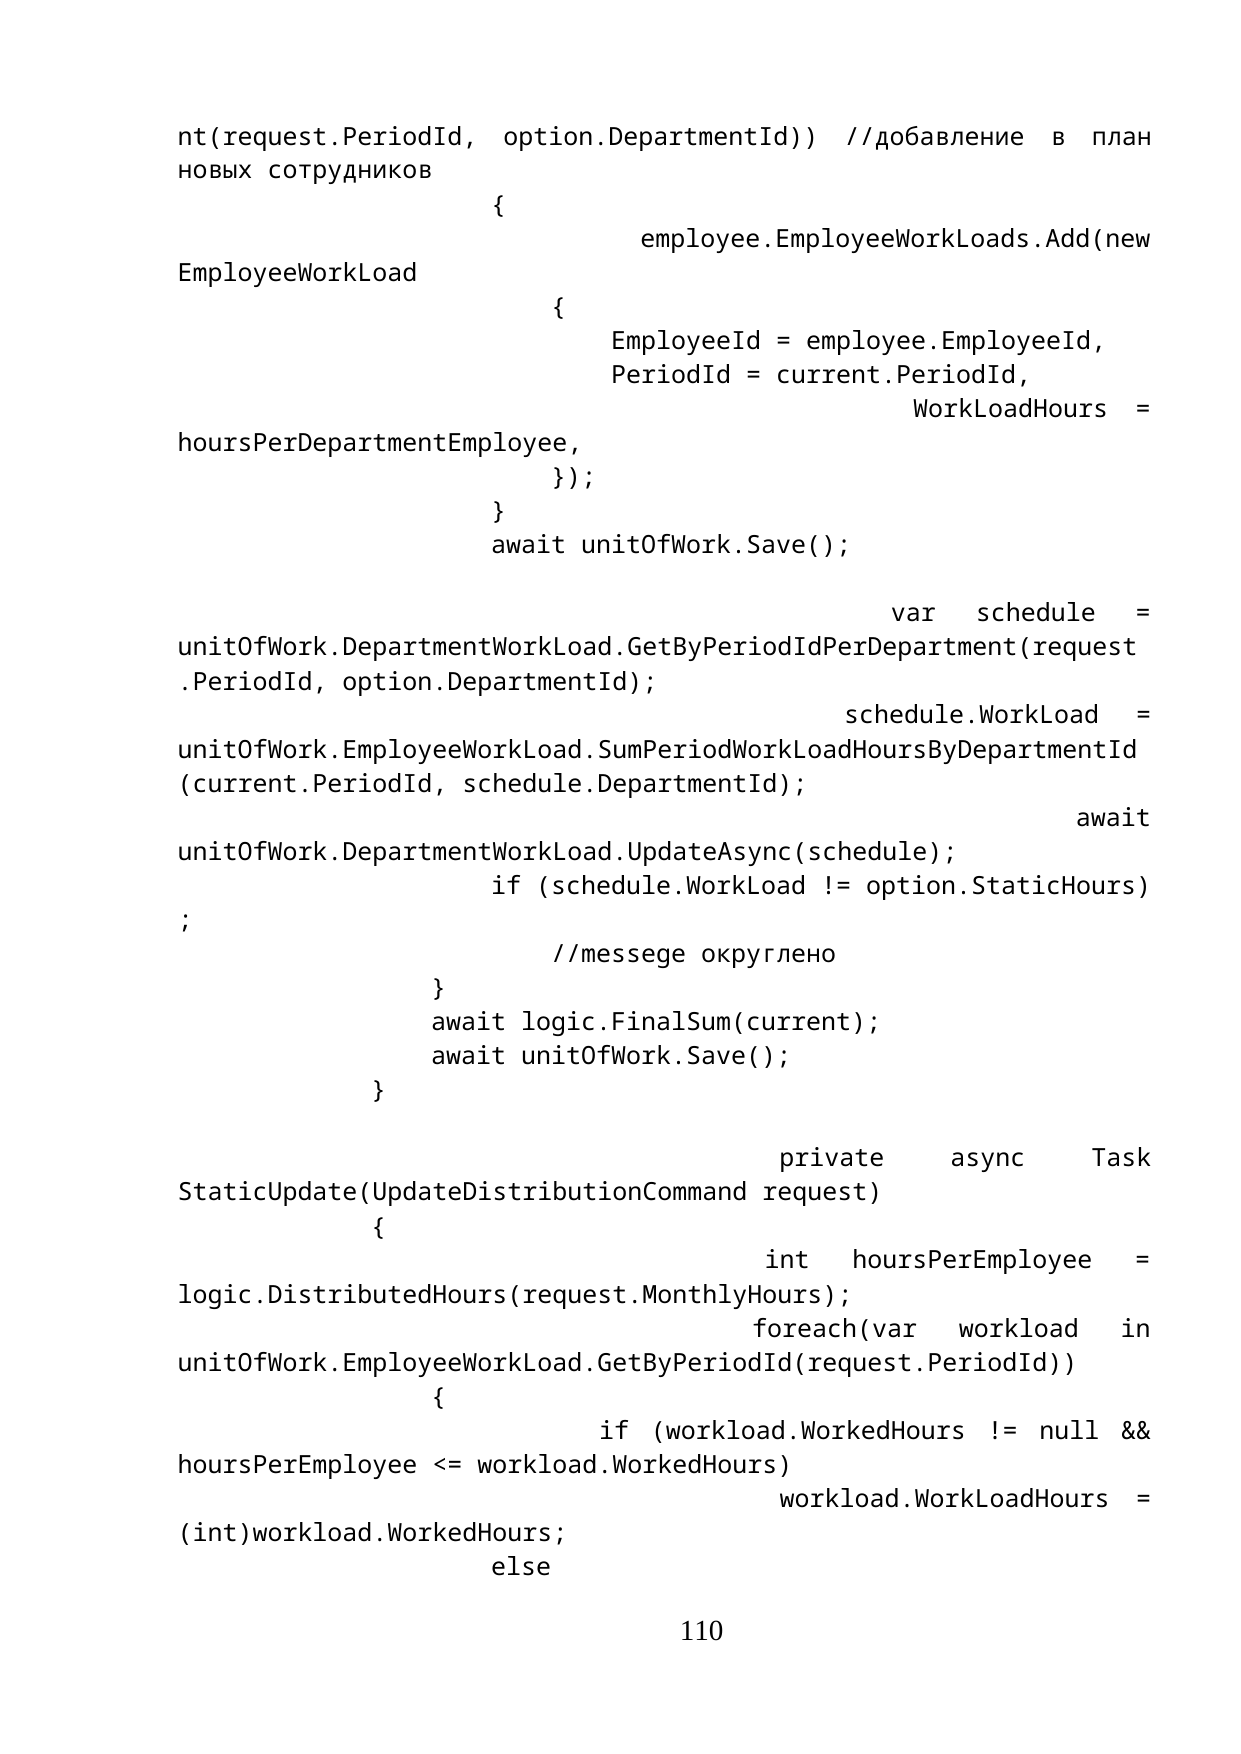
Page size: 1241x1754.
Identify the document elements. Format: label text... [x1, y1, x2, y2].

text await logic.FinalSum(current); [177, 1004, 1152, 1038]
text } [177, 493, 1152, 527]
text EmployeeId = employee.EmployeeId, [177, 322, 1152, 357]
text WorkLoadHours = hoursPerDepartmentEmployee, [177, 391, 1152, 459]
text }); [177, 459, 1152, 493]
text foreach(var workload in unitOfWork.EmployeeWorkLoad.GetByPeriodId(request.PeriodId)) [177, 1310, 1152, 1378]
text } [177, 970, 1152, 1004]
text var schedule = unitOfWork.DepartmentWorkLoad.GetByPeriodIdPerDepartment(request.PeriodId, option.DepartmentId); [177, 595, 1152, 697]
text if (schedule.WorkLoad != option.StaticHours) ; [177, 867, 1152, 936]
text { [177, 288, 1152, 322]
text if (workload.WorkedHours != null && hoursPerEmployee <= workload.WorkedHours) [177, 1412, 1152, 1481]
text { [177, 186, 1152, 220]
text int hoursPerEmployee = logic.DistributedHours(request.MonthlyHours); [177, 1242, 1152, 1310]
text await unitOfWork.DepartmentWorkLoad.UpdateAsync(schedule); [177, 799, 1152, 867]
text workload.WorkLoadHours = (int)workload.WorkedHours; [177, 1481, 1152, 1549]
text PeriodId = current.PeriodId, [177, 357, 1152, 391]
text schedule.WorkLoad = unitOfWork.EmployeeWorkLoad.SumPeriodWorkLoadHoursByDepartmentId(current.PeriodId, schedule.DepartmentId); [177, 697, 1152, 799]
text await unitOfWork.Save(); [177, 1038, 1152, 1072]
text else [177, 1549, 1152, 1583]
text } [177, 1072, 1152, 1106]
text private async Task StaticUpdate(UpdateDistributionCommand request) [177, 1140, 1152, 1208]
text //messege округлено [177, 936, 1152, 970]
text employee.EmployeeWorkLoads.Add(new EmployeeWorkLoad [177, 220, 1152, 288]
text { [177, 1208, 1152, 1242]
text await unitOfWork.Save(); [177, 527, 1152, 561]
text { [177, 1378, 1152, 1412]
